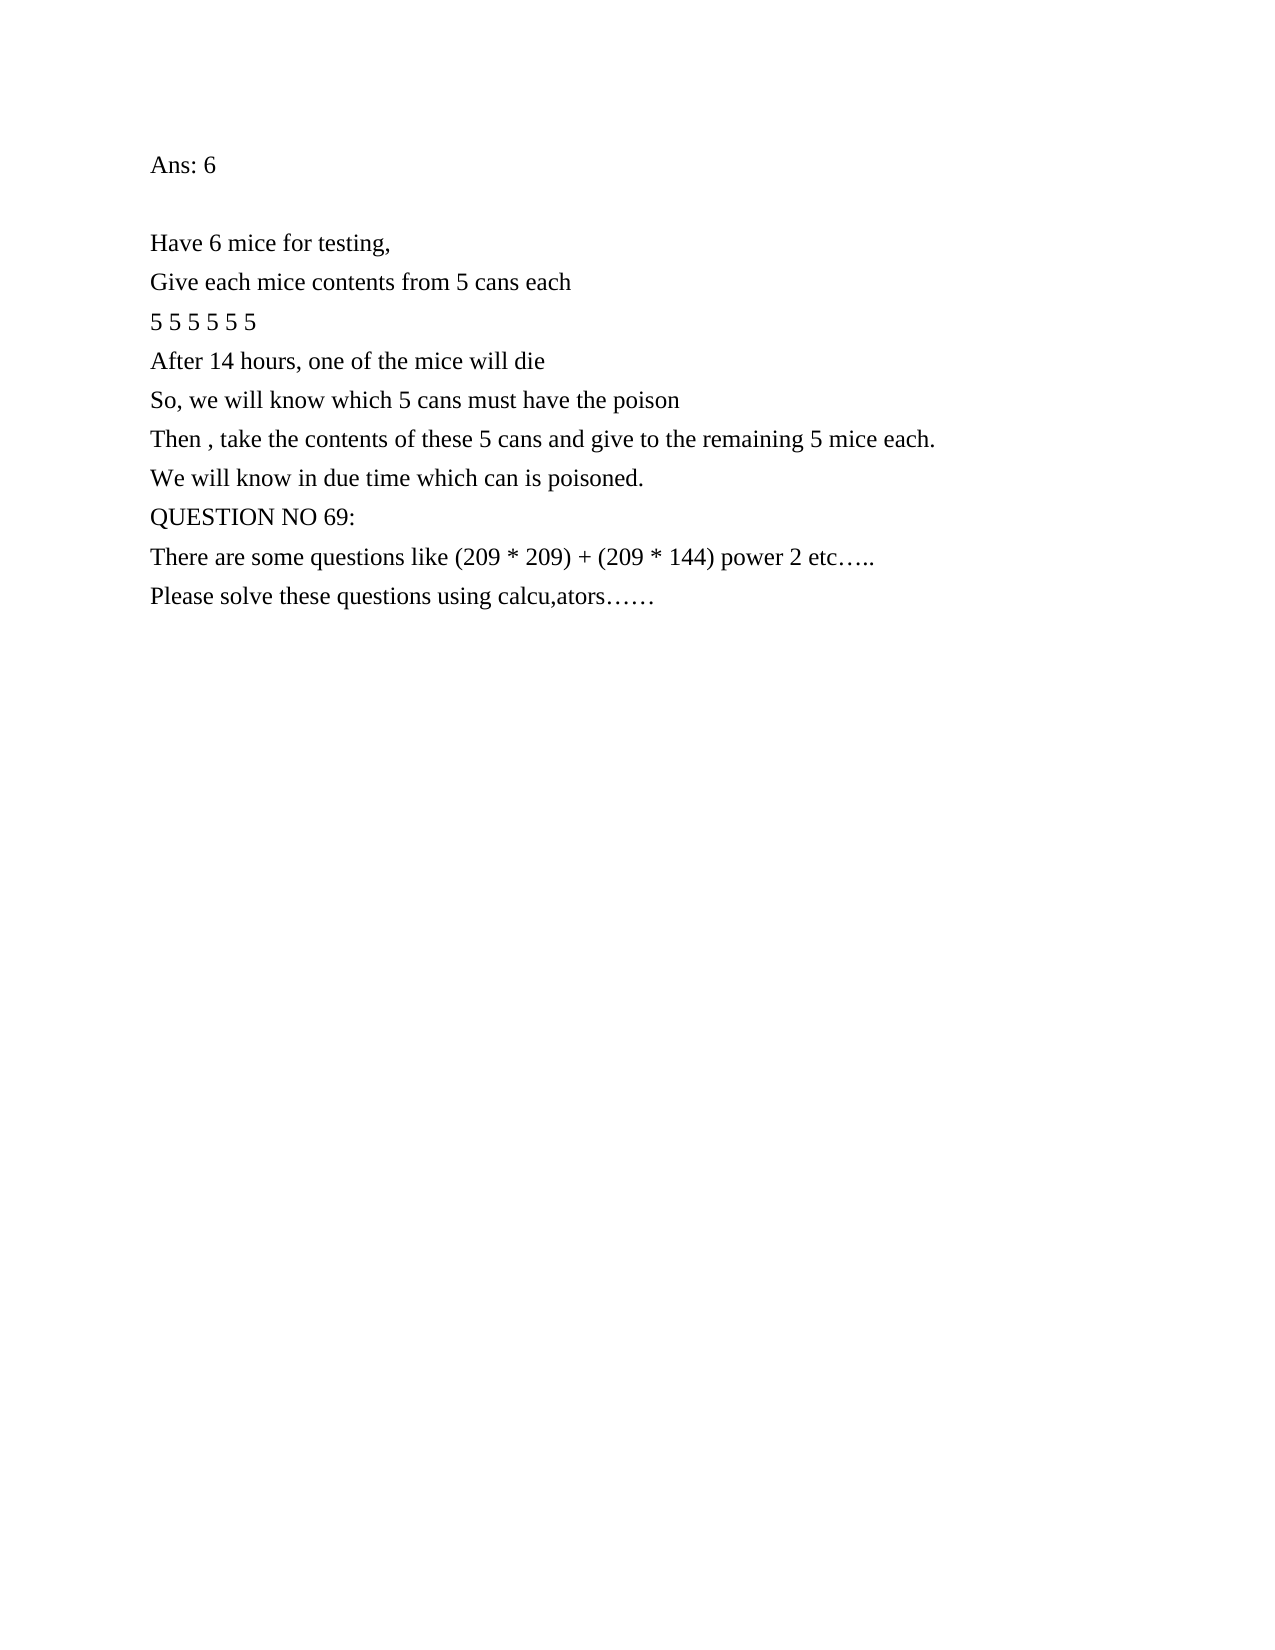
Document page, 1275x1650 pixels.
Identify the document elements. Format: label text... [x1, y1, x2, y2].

text We will know in due time which can is poisoned. [150, 463, 1125, 492]
text Then , take the contents of these 5 cans and give to the remaining 5 mice each. [150, 424, 1125, 453]
text Please solve these questions using calcu,ators…… [150, 581, 1125, 609]
text 5 5 5 5 5 5 [150, 307, 1125, 335]
text After 14 hours, one of the mice will die [150, 346, 1125, 374]
text There are some questions like (209 * 209) + (209 * 144) power 2 etc….. [150, 542, 1125, 570]
text Give each mice contents from 5 cans each [150, 267, 1125, 296]
text So, we will know which 5 cans must have the poison [150, 385, 1125, 414]
text Ans: 6 [150, 150, 1125, 179]
text QUESTION NO 69: [150, 502, 1125, 531]
text Have 6 mice for testing, [150, 228, 1125, 257]
